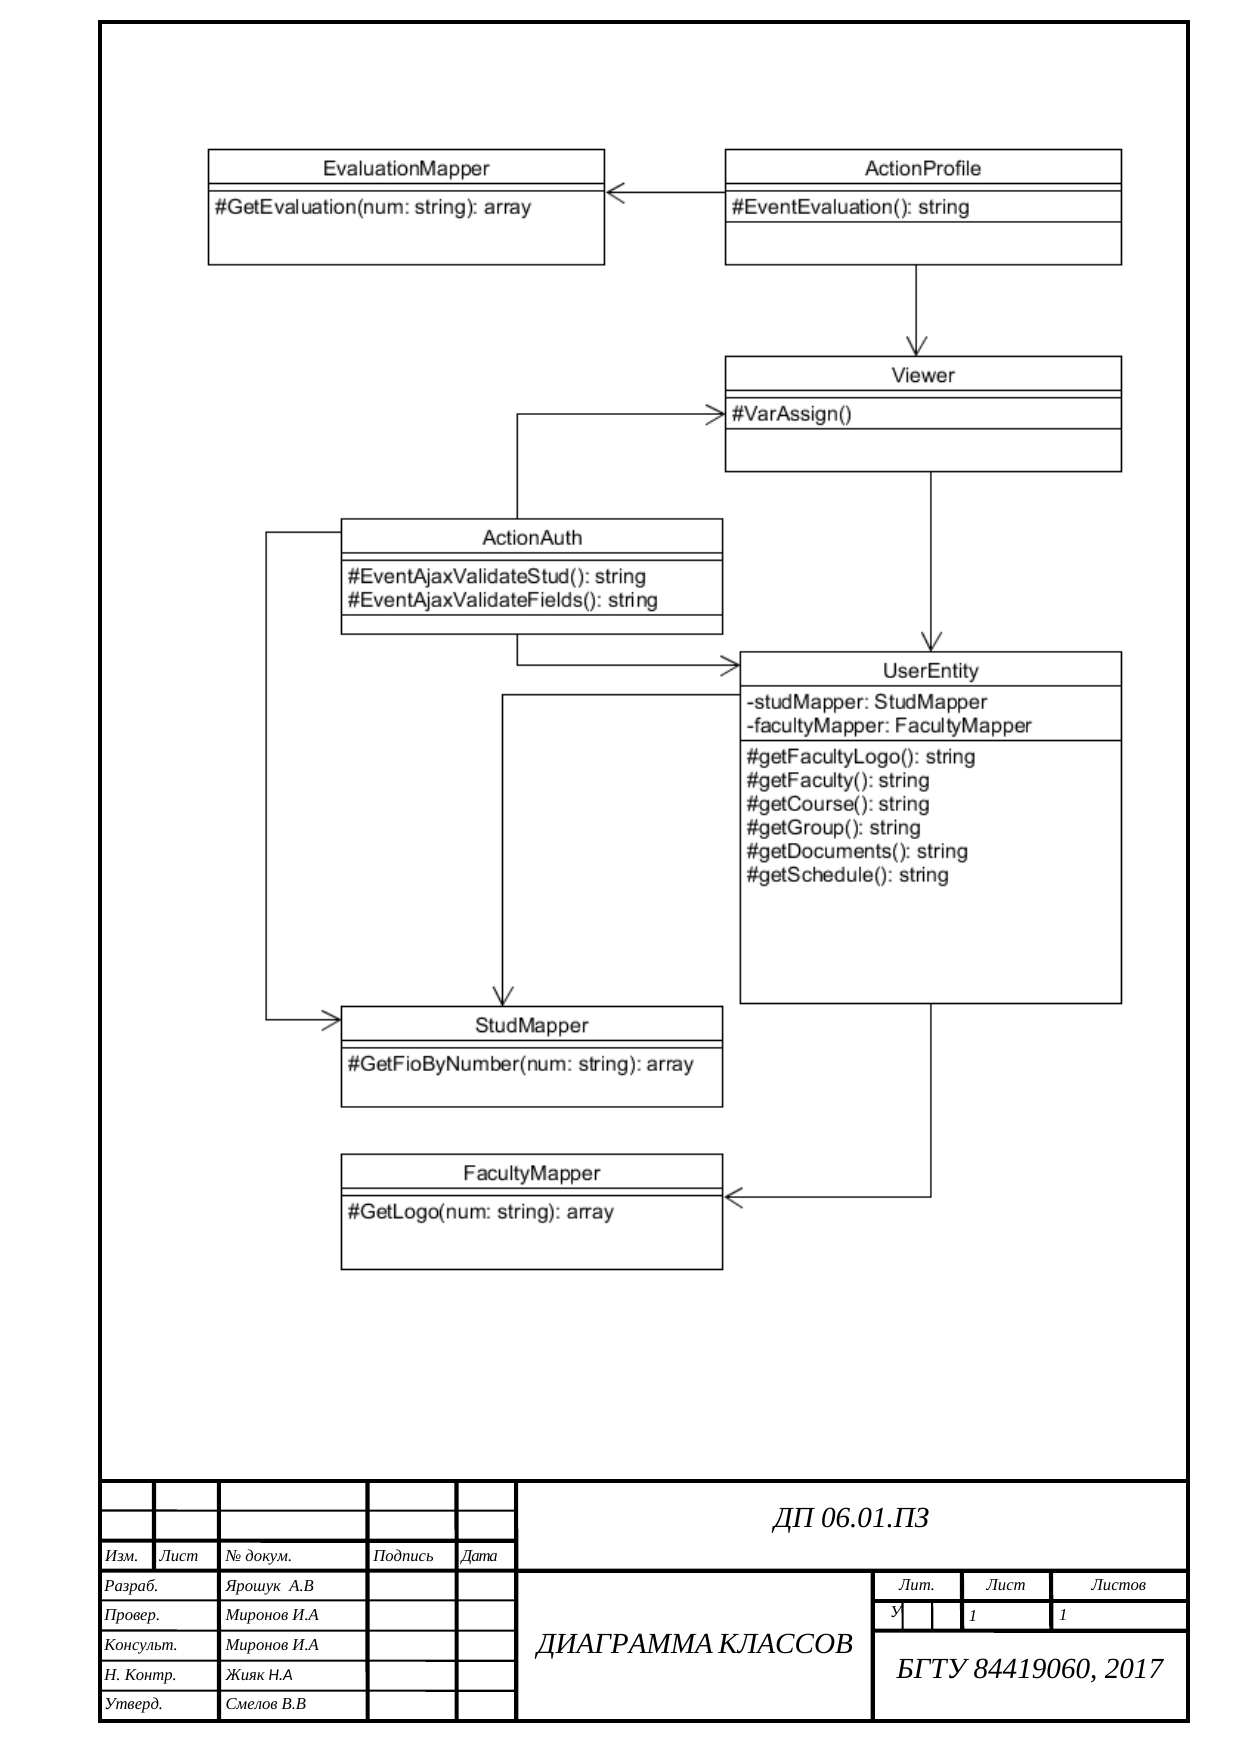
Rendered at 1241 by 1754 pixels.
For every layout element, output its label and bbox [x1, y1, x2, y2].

picture [177, 118, 1152, 1300]
